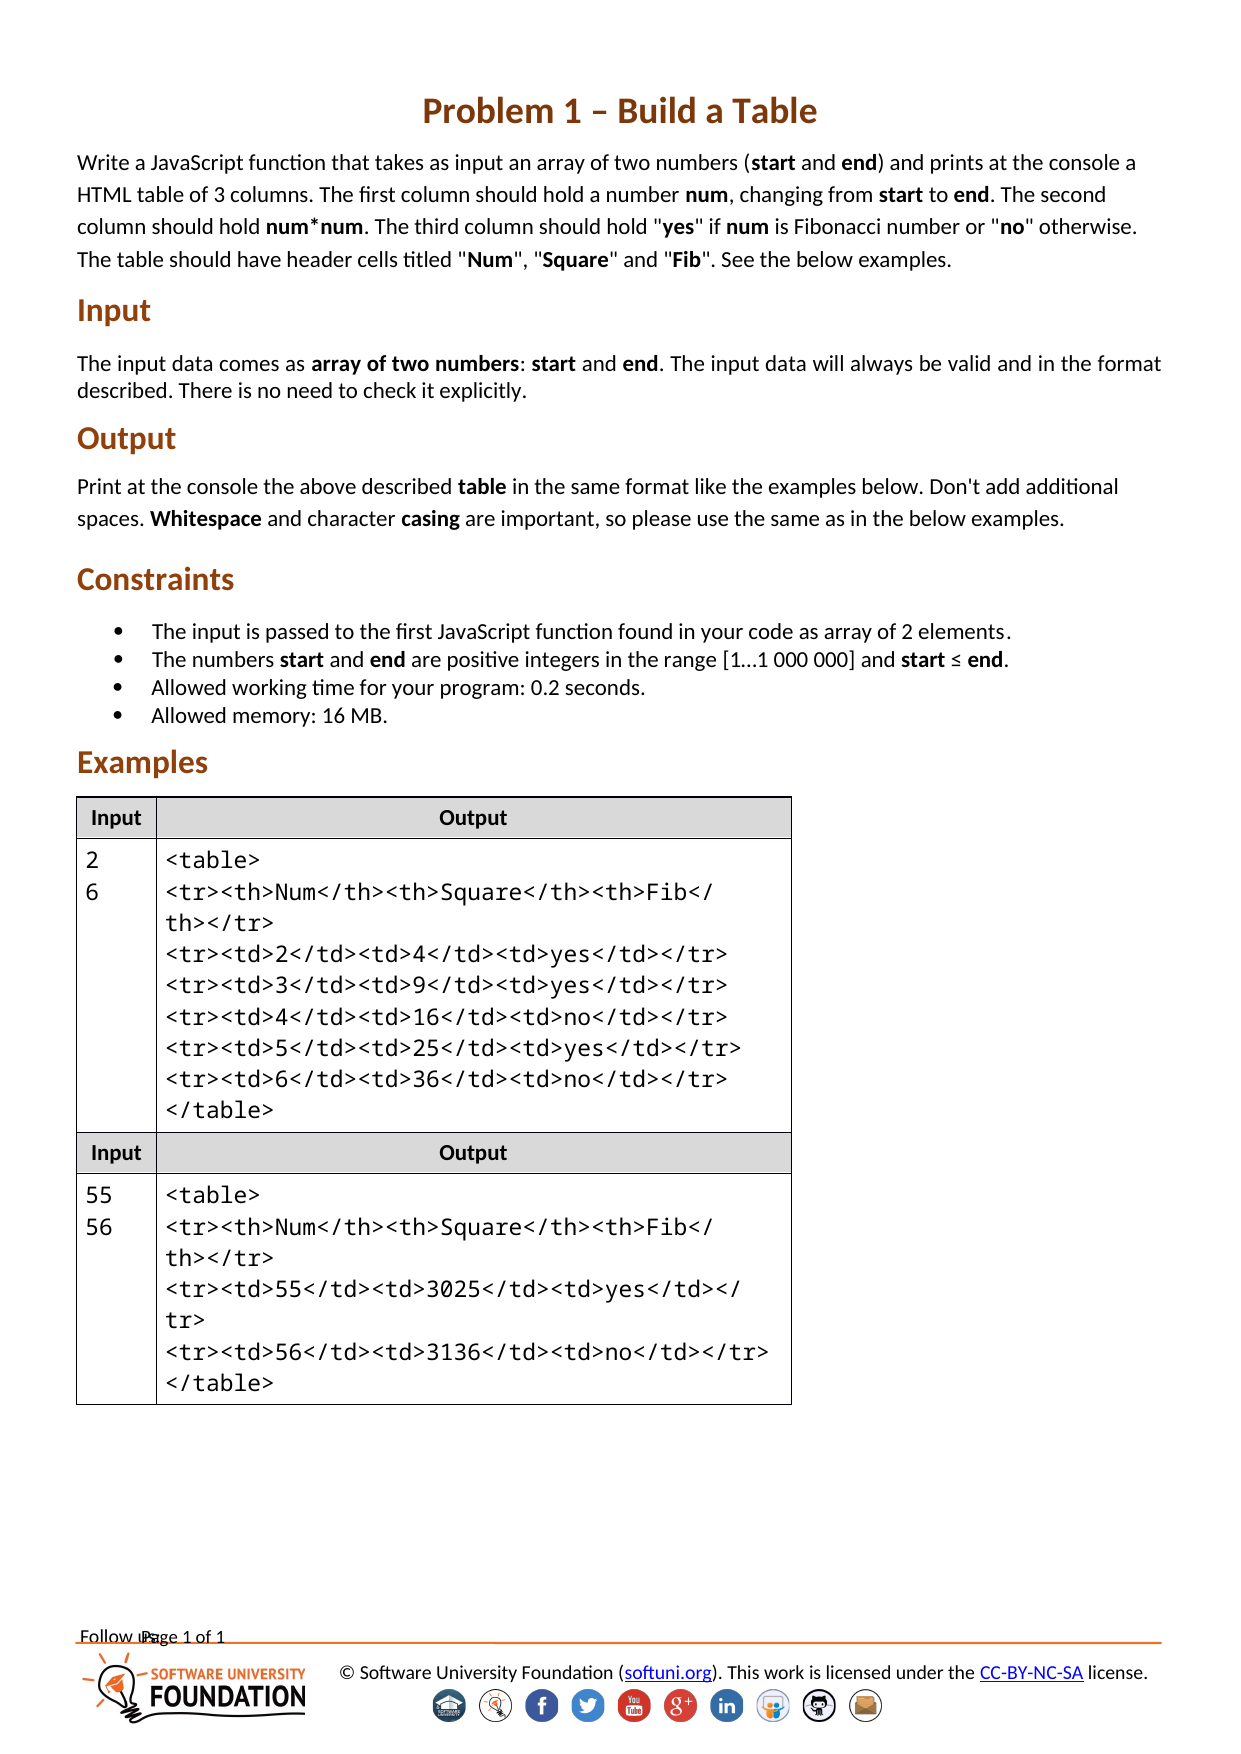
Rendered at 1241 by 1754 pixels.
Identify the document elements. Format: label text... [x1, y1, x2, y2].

picture [479, 1689, 512, 1722]
table_cell Output [157, 1133, 791, 1172]
table_cell 55 56 [77, 1174, 156, 1404]
text The input data comes as array of two numbers: start and end. The input data will always be valid and in the format described. There is no need to check it explicitly. [77, 349, 1163, 405]
picture [571, 1689, 605, 1722]
subtitle Output [77, 417, 1163, 458]
list The numbers start and end are positive integers in the range [1…1 000 000] and start ≤ end. [962, 645, 1163, 673]
picture [710, 1689, 744, 1722]
list Allowed memory: 16 MB. [114, 701, 1163, 729]
subtitle Examples [77, 741, 1163, 782]
text Write a JavaScript function that takes as input an array of two numbers (start and end) and prints at the console a HTML table of 3 columns. The first column should hold a number num, changing from start to end. The second column should hold num*num. The third column should hold "yes" if num is Fibonacci number or "no" otherwise. The table should have header cells titled "Num", "Square" and "Fib". See the below examples. [77, 148, 1163, 273]
picture [802, 1689, 836, 1722]
table_cell Input [77, 1133, 156, 1172]
table_cell <table> <tr><th>Num</th><th>Square</th><th>Fib</th></tr> <tr><td>2</td><td>4</td><td>yes</td></tr> <tr><td>3</td><td>9</td><td>yes</td></tr> <tr><td>4</td><td>16</td><td>no</td></tr> <tr><td>5</td><td>25</td><td>yes</td></tr> <tr><td>6</td><td>36</td><td>no</td></tr> </table> [157, 839, 791, 1132]
picture [849, 1689, 882, 1722]
picture [756, 1689, 790, 1722]
subtitle Problem 1 – Build a Table [77, 87, 1163, 133]
table_header Input [77, 798, 156, 837]
table_cell <table> <tr><th>Num</th><th>Square</th><th>Fib</th></tr> <tr><td>55</td><td>3025</td><td>yes</td></tr> <tr><td>56</td><td>3136</td><td>no</td></tr> </table> [157, 1174, 791, 1404]
picture [525, 1689, 559, 1722]
text Print at the console the above described table in the same format like the examples below. Don't add additional spaces. Whitespace and character casing are important, so please use the same as in the below examples. [77, 472, 1163, 532]
table_cell 2 6 [77, 839, 156, 1132]
list Allowed working time for your program: 0.2 seconds. [114, 673, 1163, 701]
list The input is passed to the first JavaScript function found in your code as array of 2 elements. [114, 617, 1163, 645]
table_header Output [157, 798, 791, 837]
list The numbers start and end are positive integers in the range [1…1 000 000] and start ≤ end. [114, 645, 722, 673]
picture [81, 1651, 305, 1724]
picture [664, 1689, 697, 1722]
picture [617, 1689, 651, 1722]
subtitle Input [77, 289, 1163, 330]
picture [432, 1689, 466, 1722]
subtitle Constraints [77, 557, 1163, 598]
